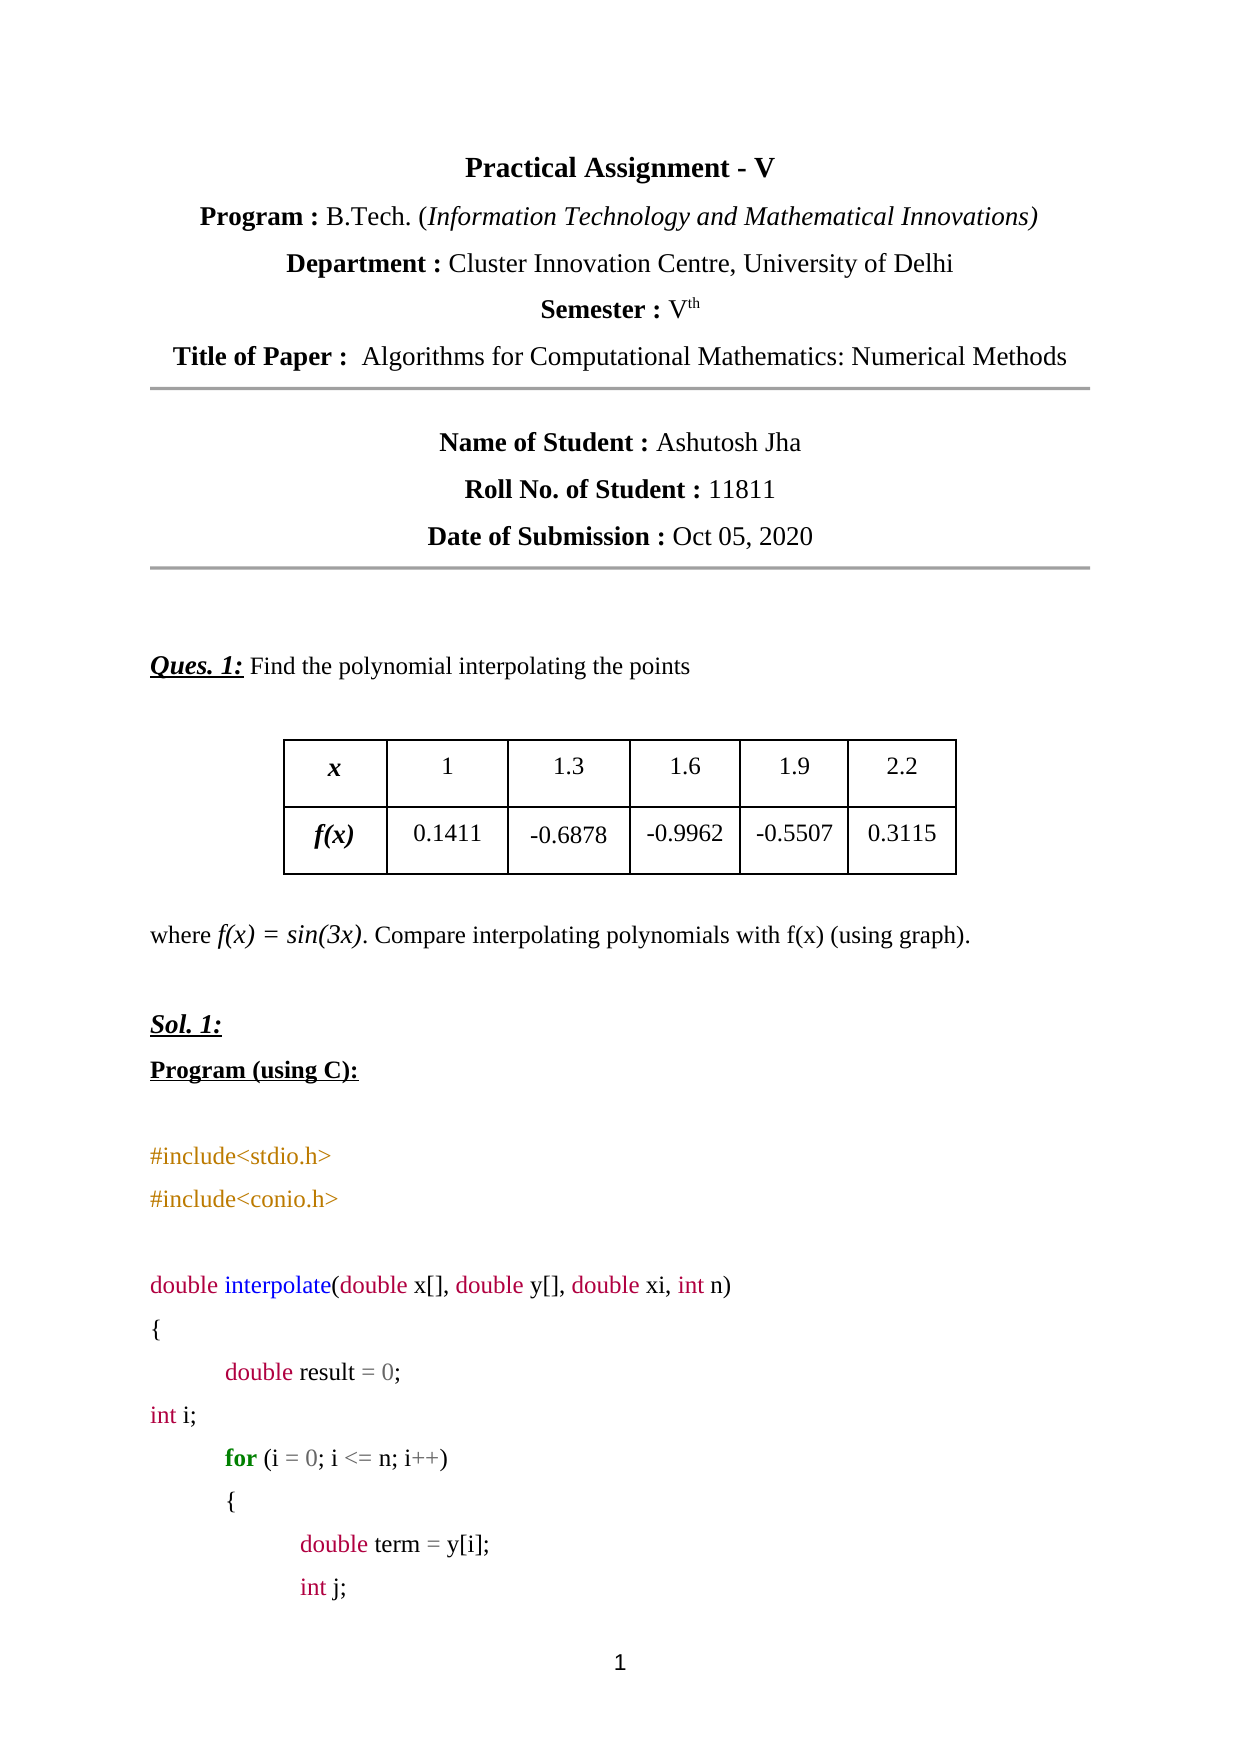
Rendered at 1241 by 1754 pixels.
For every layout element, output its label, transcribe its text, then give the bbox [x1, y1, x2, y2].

table_header x [285, 741, 386, 806]
text Practical Assignment - V [150, 150, 1090, 183]
table_cell f(x) [285, 808, 386, 873]
table_header 1.9 [741, 741, 847, 806]
text Ques. 1: Find the polynomial interpolating the points [150, 649, 1090, 680]
text #include<stdio.h> [150, 1141, 1090, 1170]
text Name of Student : Ashutosh Jha [150, 426, 1090, 458]
table_header 1 [388, 741, 507, 806]
text double result = 0; [150, 1357, 1090, 1386]
text double interpolate(double x[], double y[], double xi, int n) [150, 1271, 1090, 1299]
table_header 2.2 [849, 741, 955, 806]
text int i; [150, 1400, 1090, 1429]
text Department : Cluster Innovation Centre, University of Delhi [150, 247, 1090, 278]
table_cell 0.3115 [849, 808, 955, 873]
text Date of Submission : Oct 05, 2020 [150, 520, 1090, 551]
text Semester : Vth [150, 294, 1090, 325]
table_cell -0.5507 [741, 808, 847, 873]
text { [150, 1486, 1090, 1515]
text where f(x) = sin(3x). Compare interpolating polynomials with f(x) (using graph). [150, 918, 1090, 949]
text Sol. 1: [150, 1008, 1090, 1039]
text Roll No. of Student : 11811 [150, 473, 1090, 504]
table_cell -0.9962 [631, 808, 739, 873]
text int j; [150, 1572, 1090, 1601]
text for (i = 0; i <= n; i++) [150, 1443, 1090, 1472]
text #include<conio.h> [150, 1184, 1090, 1213]
text Title of Paper : Algorithms for Computational Mathematics: Numerical Methods [150, 340, 1090, 371]
text Program : B.Tech. (Information Technology and Mathematical Innovations) [150, 200, 1090, 231]
text { [150, 1314, 1090, 1342]
table_cell 0.1411 [388, 808, 507, 873]
text double term = y[i]; [150, 1529, 1090, 1558]
table_header 1.3 [509, 741, 629, 806]
table_header 1.6 [631, 741, 739, 806]
table_cell -0.6878 [509, 808, 629, 873]
text Program (using C): [150, 1055, 1090, 1084]
